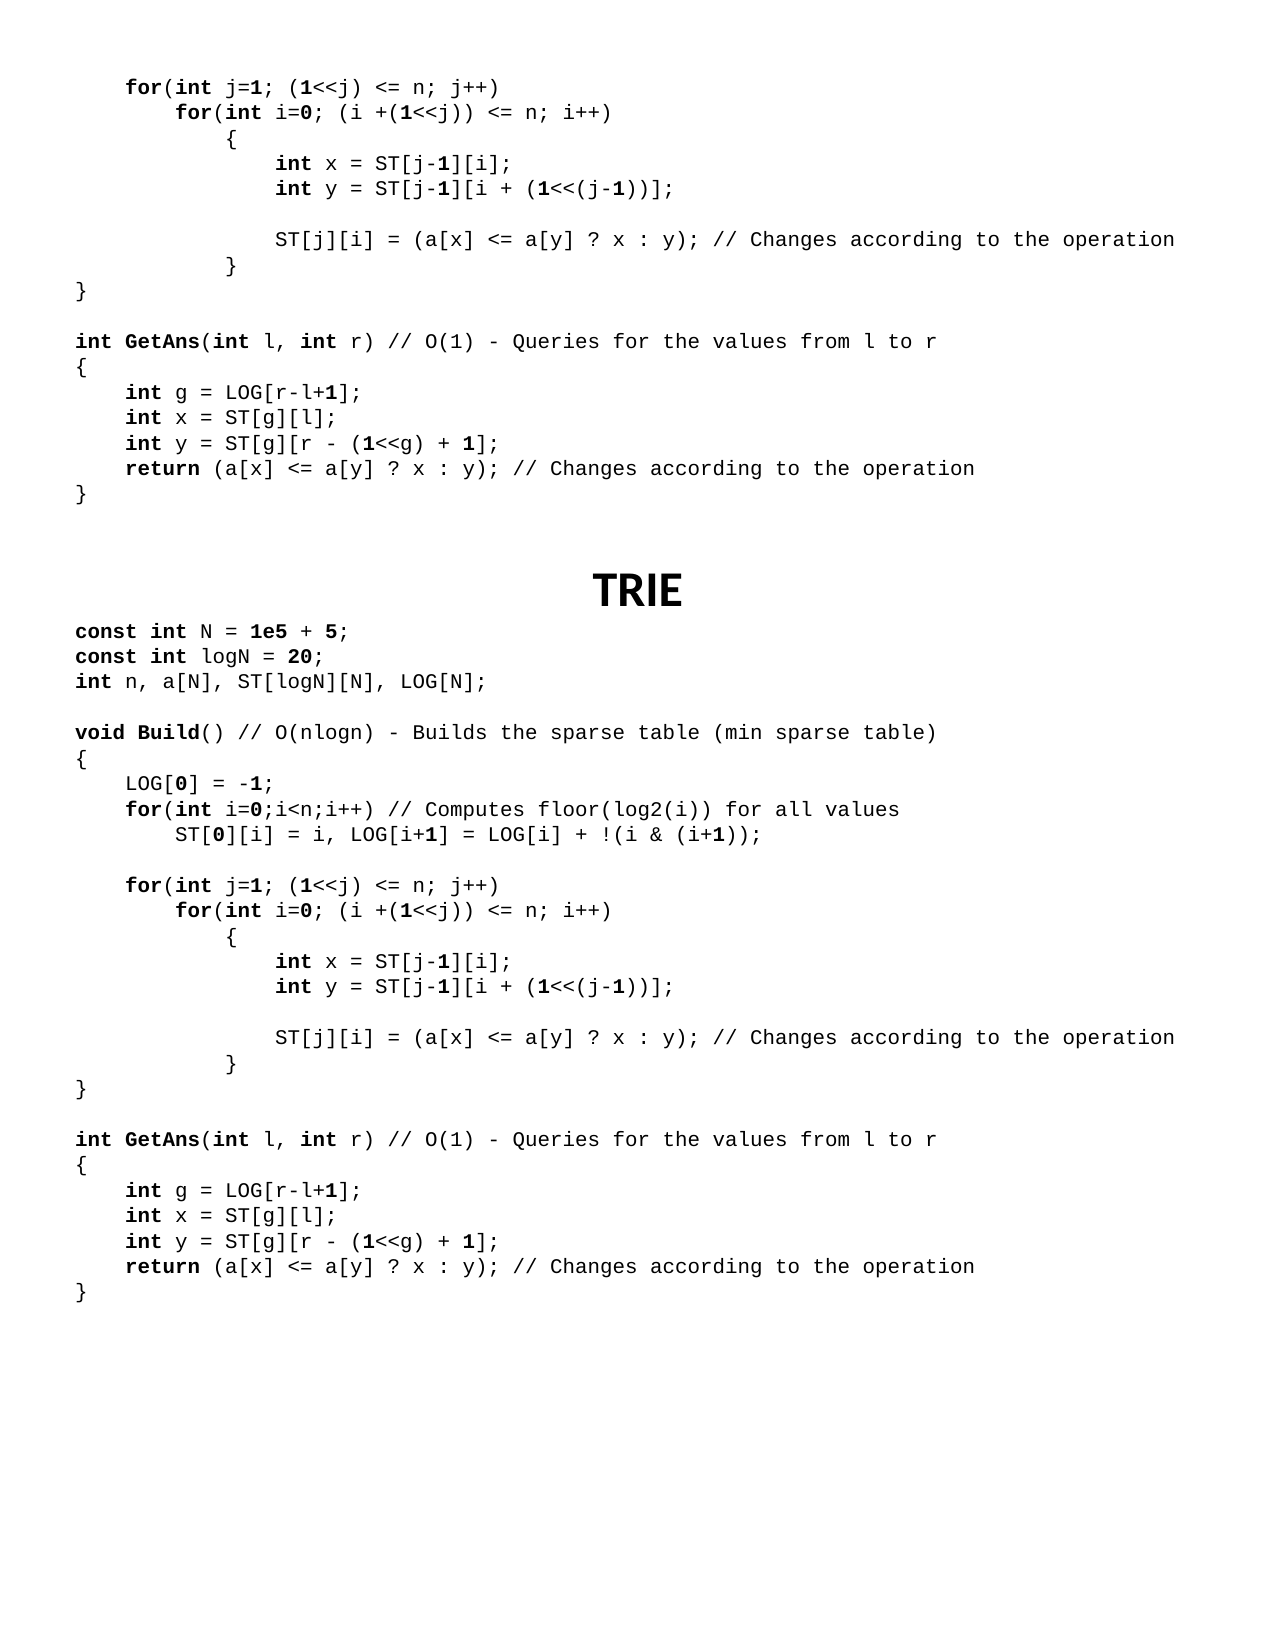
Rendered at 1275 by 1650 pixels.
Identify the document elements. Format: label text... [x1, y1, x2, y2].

text for(int i=0;i<n;i++) // Computes floor(log2(i)) for all values [75, 797, 1200, 822]
text return (a[x] <= a[y] ? x : y); // Changes according to the operation [75, 456, 1200, 482]
text int GetAns(int l, int r) // O(1) - Queries for the values from l to r [75, 329, 1200, 354]
text int x = ST[g][l]; [75, 405, 1200, 431]
text int n, a[N], ST[logN][N], LOG[N]; [75, 670, 1200, 695]
text { [75, 1153, 1200, 1178]
text int g = LOG[r-l+1]; [75, 380, 1200, 405]
text for(int j=1; (1<<j) <= n; j++) [75, 873, 1200, 898]
text int x = ST[j-1][i]; [75, 151, 1200, 177]
text const int logN = 20; [75, 644, 1200, 670]
text int x = ST[g][l]; [75, 1203, 1200, 1229]
text } [75, 1280, 1200, 1305]
text ST[j][i] = (a[x] <= a[y] ? x : y); // Changes according to the operation [75, 1026, 1200, 1051]
text TRIE [75, 558, 1200, 619]
text { [75, 746, 1200, 771]
text for(int i=0; (i +(1<<j)) <= n; i++) [75, 100, 1200, 126]
text for(int i=0; (i +(1<<j)) <= n; i++) [75, 898, 1200, 924]
text int x = ST[j-1][i]; [75, 949, 1200, 975]
text int g = LOG[r-l+1]; [75, 1178, 1200, 1203]
text return (a[x] <= a[y] ? x : y); // Changes according to the operation [75, 1254, 1200, 1280]
text int y = ST[j-1][i + (1<<(j-1))]; [75, 177, 1200, 202]
text ST[0][i] = i, LOG[i+1] = LOG[i] + !(i & (i+1)); [75, 822, 1200, 848]
text for(int j=1; (1<<j) <= n; j++) [75, 75, 1200, 100]
text } [75, 1076, 1200, 1102]
text } [75, 253, 1200, 278]
text } [75, 1051, 1200, 1076]
text } [75, 482, 1200, 507]
text void Build() // O(nlogn) - Builds the sparse table (min sparse table) [75, 721, 1200, 746]
text } [75, 278, 1200, 304]
text int y = ST[g][r - (1<<g) + 1]; [75, 1229, 1200, 1254]
text int y = ST[j-1][i + (1<<(j-1))]; [75, 975, 1200, 1000]
text int GetAns(int l, int r) // O(1) - Queries for the values from l to r [75, 1127, 1200, 1153]
text { [75, 126, 1200, 151]
text LOG[0] = -1; [75, 771, 1200, 797]
text ST[j][i] = (a[x] <= a[y] ? x : y); // Changes according to the operation [75, 227, 1200, 253]
text const int N = 1e5 + 5; [75, 619, 1200, 644]
text int y = ST[g][r - (1<<g) + 1]; [75, 431, 1200, 456]
text { [75, 924, 1200, 949]
text { [75, 354, 1200, 380]
